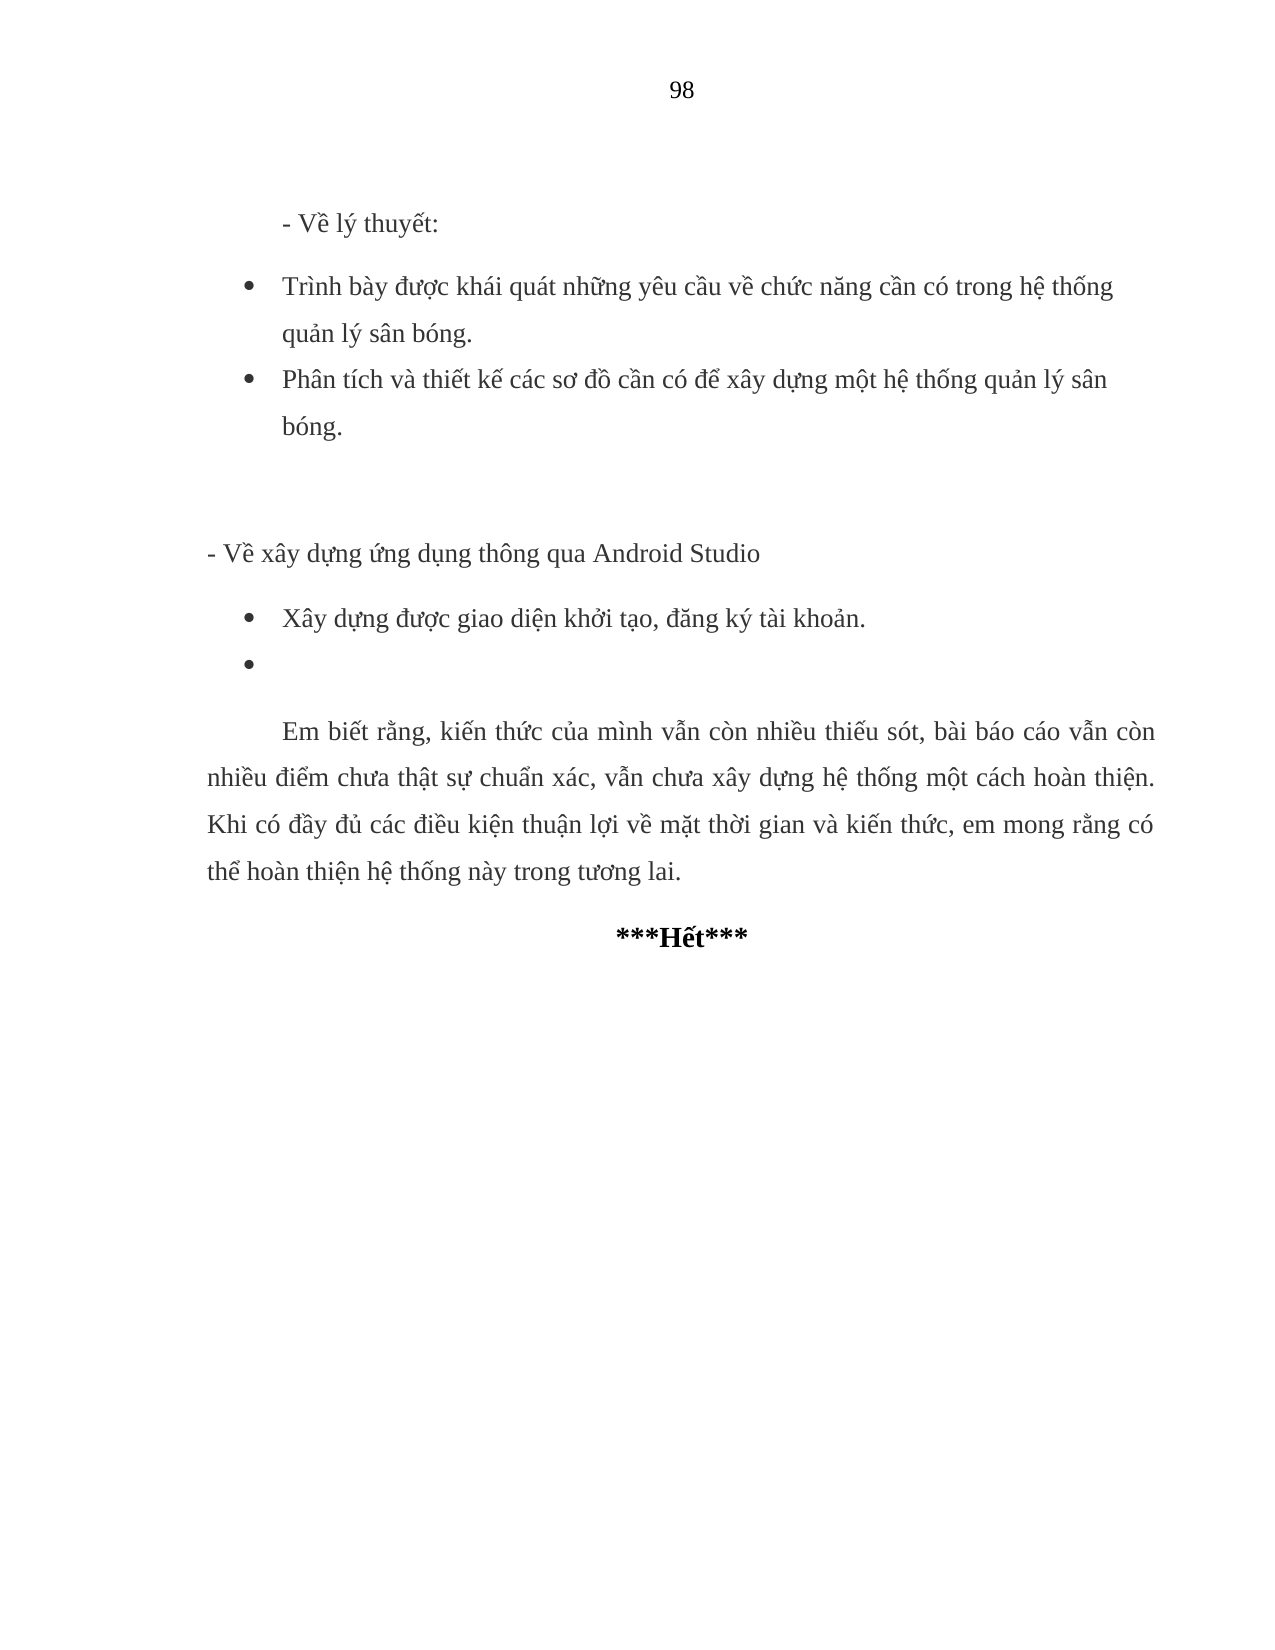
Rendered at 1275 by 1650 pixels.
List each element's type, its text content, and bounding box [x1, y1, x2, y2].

text ***Hết*** [207, 920, 1157, 954]
list Xây dựng được giao diện khởi tạo, đăng ký tài khoản. [244, 602, 1157, 634]
list Trình bày được khái quát những yêu cầu về chức năng cần có trong hệ thống quản lý sân bóng. [244, 270, 1157, 348]
text Em biết rằng, kiến thức của mình vẫn còn nhiều thiếu sót, bài báo cáo vẫn còn nhiều điểm chưa thật sự chuẩn xác, vẫn chưa xây dựng hệ thống một cách hoàn thiện. Khi có đầy đủ các điều kiện thuận lợi về mặt thời gian và kiến thức, em mong rằng có thể hoàn thiện hệ thống này trong tương lai. [207, 715, 1157, 886]
list Phân tích và thiết kế các sơ đồ cần có để xây dựng một hệ thống quản lý sân bóng. [244, 363, 1157, 441]
text - Về xây dựng ứng dụng thông qua Android Studio [207, 537, 1157, 568]
text - Về lý thuyết: [207, 207, 1157, 238]
